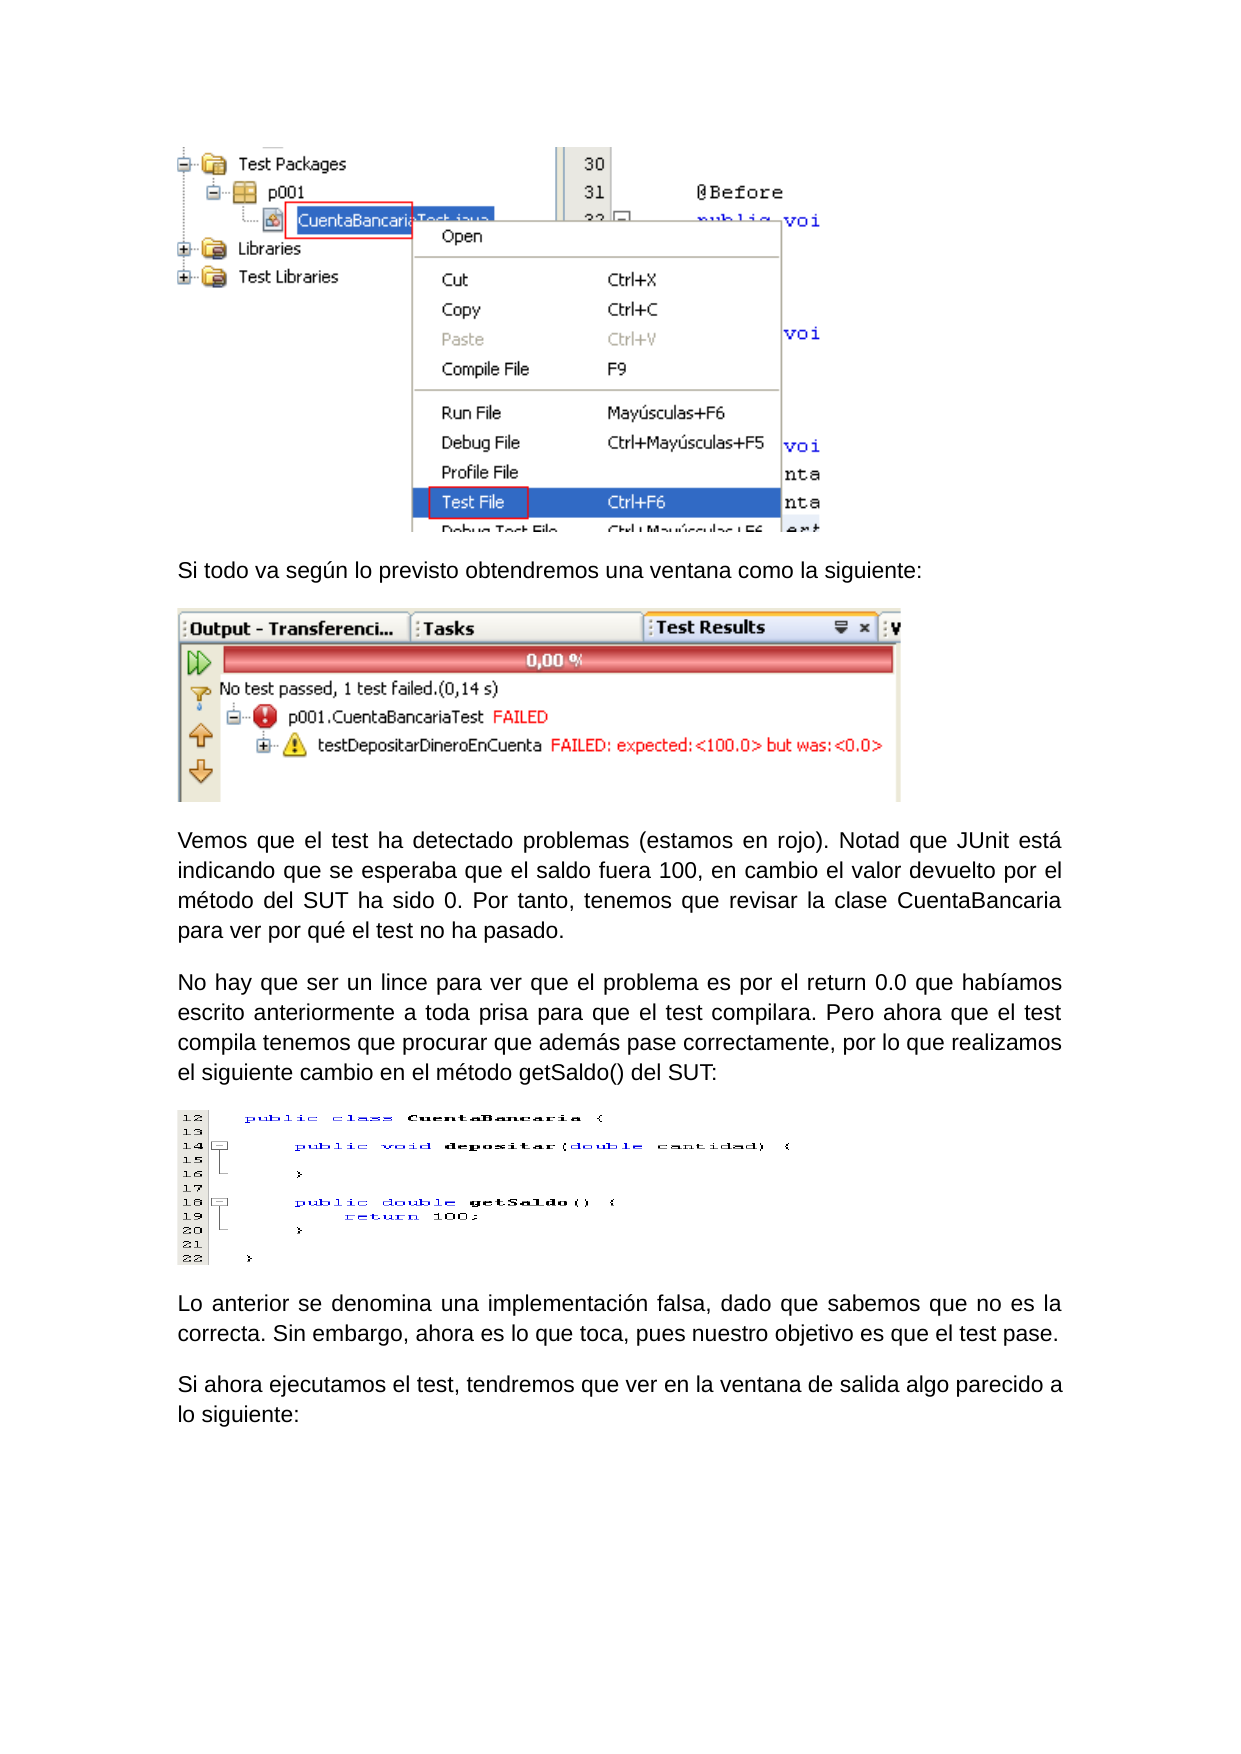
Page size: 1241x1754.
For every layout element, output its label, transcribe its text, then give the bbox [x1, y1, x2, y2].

text Si todo va según lo previsto obtendremos una ventana como la siguiente: [177, 557, 1063, 583]
picture [177, 608, 901, 802]
text No hay que ser un lince para ver que el problema es por el return 0.0 que habíamos escrito anteriormente a toda prisa para que el test compilara. Pero ahora que el test compila tenemos que procurar que además pase correctamente, por lo que realizamos el siguiente cambio en el método getSaldo() del SUT: [177, 968, 1063, 1085]
text Si ahora ejecutamos el test, tendremos que ver en la ventana de salida algo parecido a lo siguiente: [177, 1371, 1063, 1428]
picture [177, 1110, 804, 1265]
text Lo anterior se denomina una implementación falsa, dado que sabemos que no es la correcta. Sin embargo, ahora es lo que toca, pues nuestro objetivo es que el test pase. [177, 1290, 1063, 1346]
picture [177, 147, 820, 532]
text Vemos que el test ha detectado problemas (estamos en rojo). Notad que JUnit está indicando que se esperaba que el saldo fuera 100, en cambio el valor devuelto por el método del SUT ha sido 0. Por tanto, tenemos que revisar la clase CuentaBancaria para ver por qué el test no ha pasado. [177, 827, 1063, 944]
